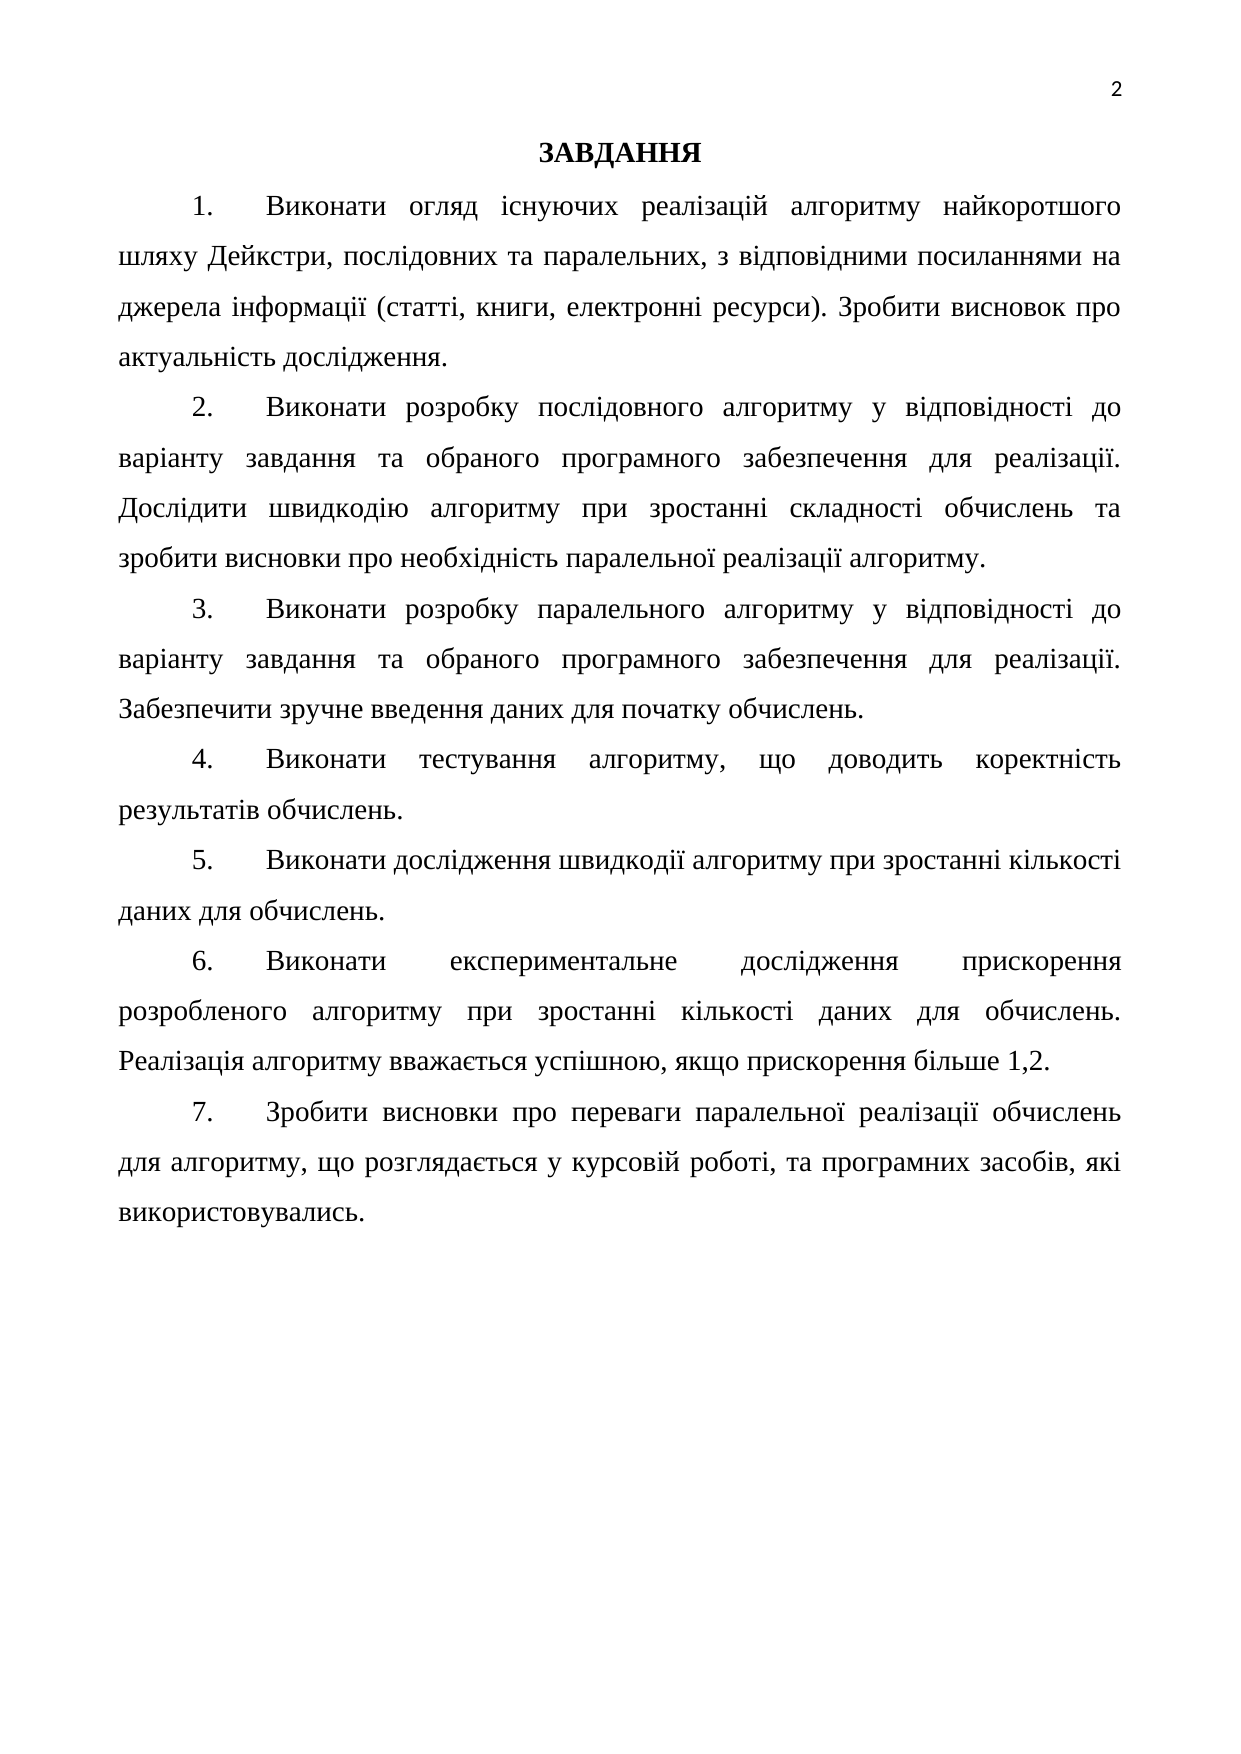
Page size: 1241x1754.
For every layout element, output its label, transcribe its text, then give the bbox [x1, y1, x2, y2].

list Виконати дослідження швидкодії алгоритму при зростанні кількості даних для обчислень. [118, 842, 1122, 926]
text ЗАВДАННЯ [118, 135, 1122, 169]
list Зробити висновки про переваги паралельної реалізації обчислень для алгоритму, що розглядається у курсовій роботі, та програмних засобів, які використовувались. [118, 1094, 1122, 1228]
list Виконати експериментальне дослідження прискорення розробленого алгоритму при зростанні кількості даних для обчислень. Реалізація алгоритму вважається успішною, якщо прискорення більше 1,2. [118, 943, 1122, 1077]
list Виконати тестування алгоритму, що доводить коректність результатів обчислень. [118, 742, 1122, 826]
list Виконати розробку послідовного алгоритму у відповідності до варіанту завдання та обраного програмного забезпечення для реалізації. Дослідити швидкодію алгоритму при зростанні складності обчислень та зробити висновки про необхідність паралельної реалізації алгоритму. [118, 389, 1122, 574]
list Виконати розробку паралельного алгоритму у відповідності до варіанту завдання та обраного програмного забезпечення для реалізації. Забезпечити зручне введення даних для початку обчислень. [118, 591, 1122, 725]
list Виконати огляд існуючих реалізацій алгоритму найкоротшого шляху Дейкстри, послідовних та паралельних, з відповідними посиланнями на джерела інформації (статті, книги, електронні ресурси). Зробити висновок про актуальність дослідження. [118, 188, 1122, 373]
